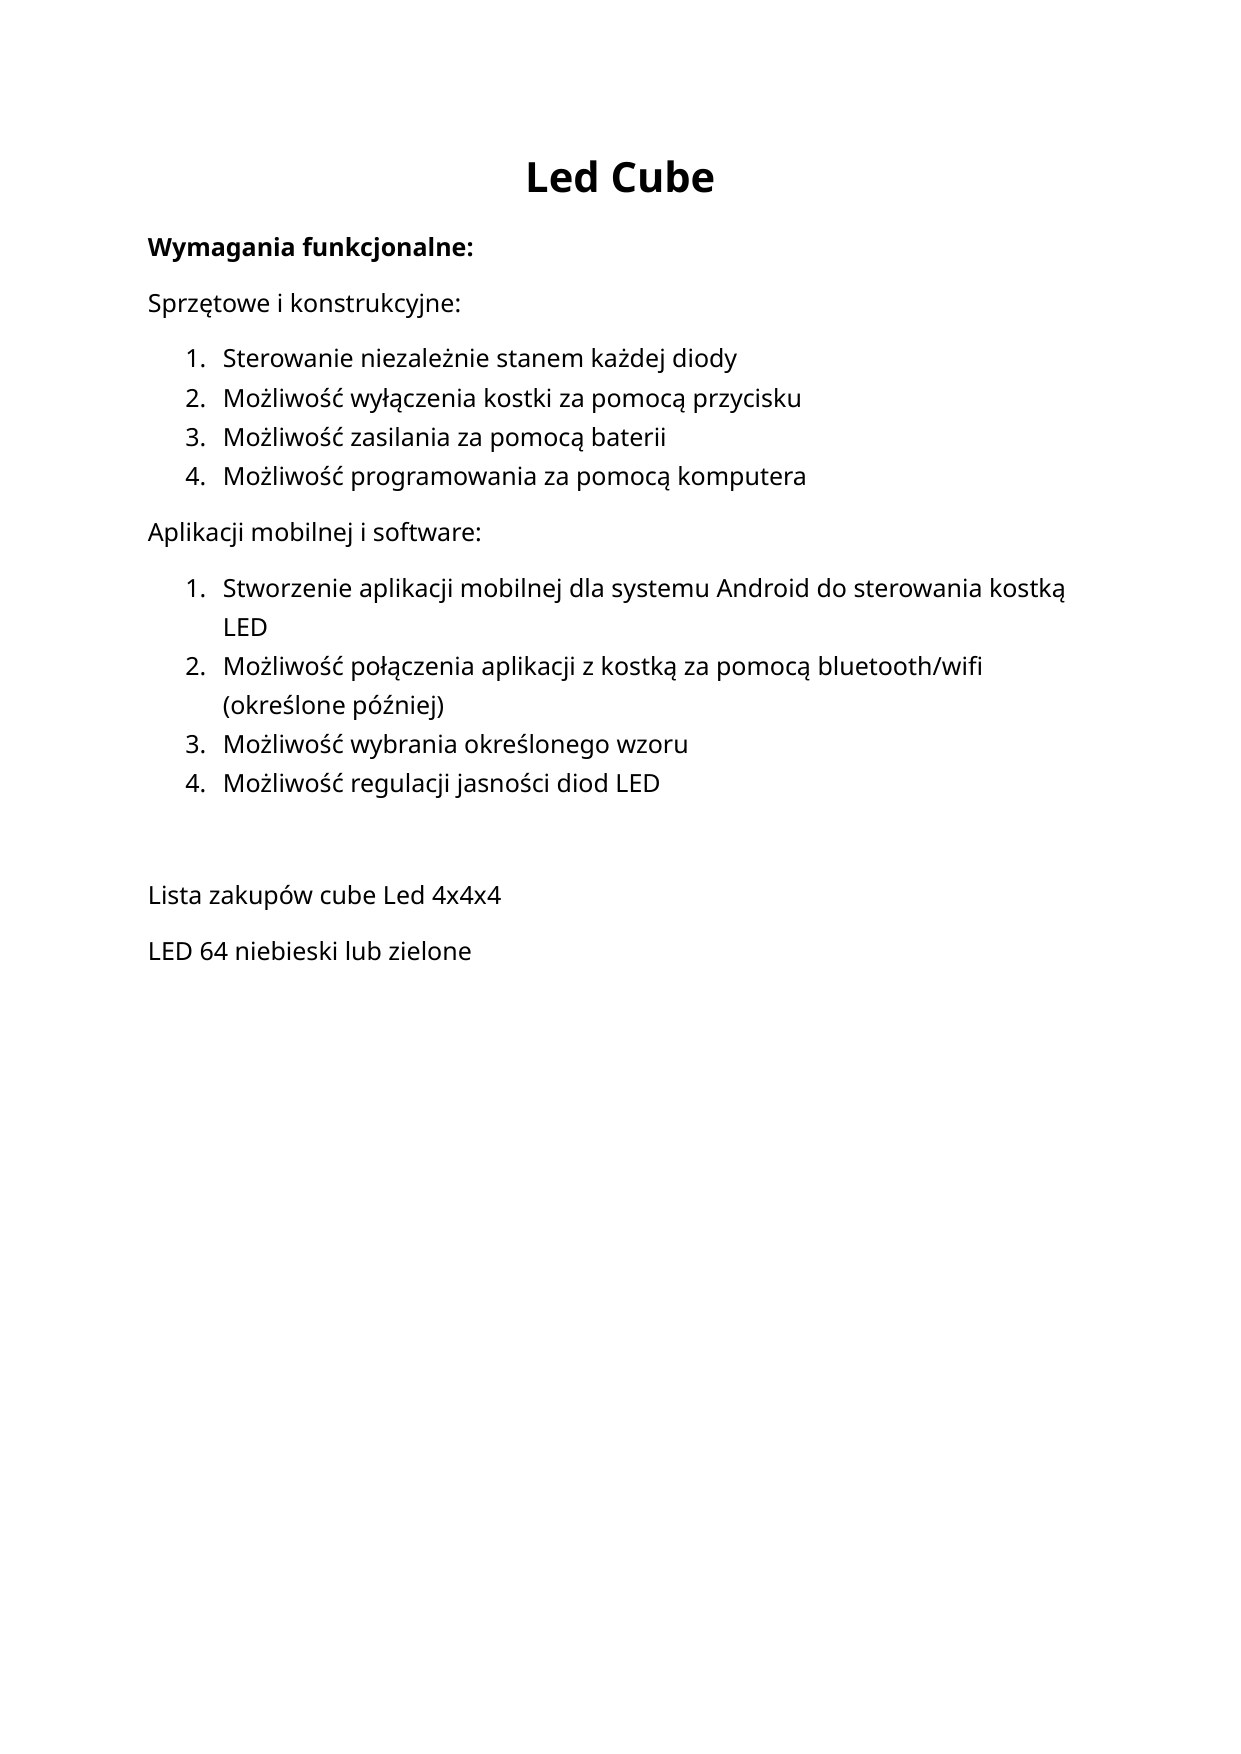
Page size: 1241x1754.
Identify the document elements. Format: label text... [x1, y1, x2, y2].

list Możliwość programowania za pomocą komputera [185, 459, 1093, 493]
list Możliwość wybrania określonego wzoru [185, 727, 1093, 761]
list Możliwość regulacji jasności diod LED [185, 766, 1093, 800]
text Led Cube [148, 148, 1093, 204]
list Możliwość wyłączenia kostki za pomocą przycisku [185, 380, 1093, 414]
text Sprzętowe i konstrukcyjne: [148, 285, 1093, 319]
list Możliwość zasilania za pomocą baterii [185, 419, 1093, 453]
text LED 64 niebieski lub zielone [148, 934, 1093, 968]
list Możliwość połączenia aplikacji z kostką za pomocą bluetooth/wifi (określone później) [185, 649, 1093, 722]
text Lista zakupów cube Led 4x4x4 [148, 878, 1093, 912]
text Wymagania funkcjonalne: [148, 229, 1093, 263]
text Aplikacji mobilnej i software: [148, 514, 1093, 548]
list Stworzenie aplikacji mobilnej dla systemu Android do sterowania kostką LED [185, 570, 1093, 643]
list Sterowanie niezależnie stanem każdej diody [185, 341, 1093, 375]
